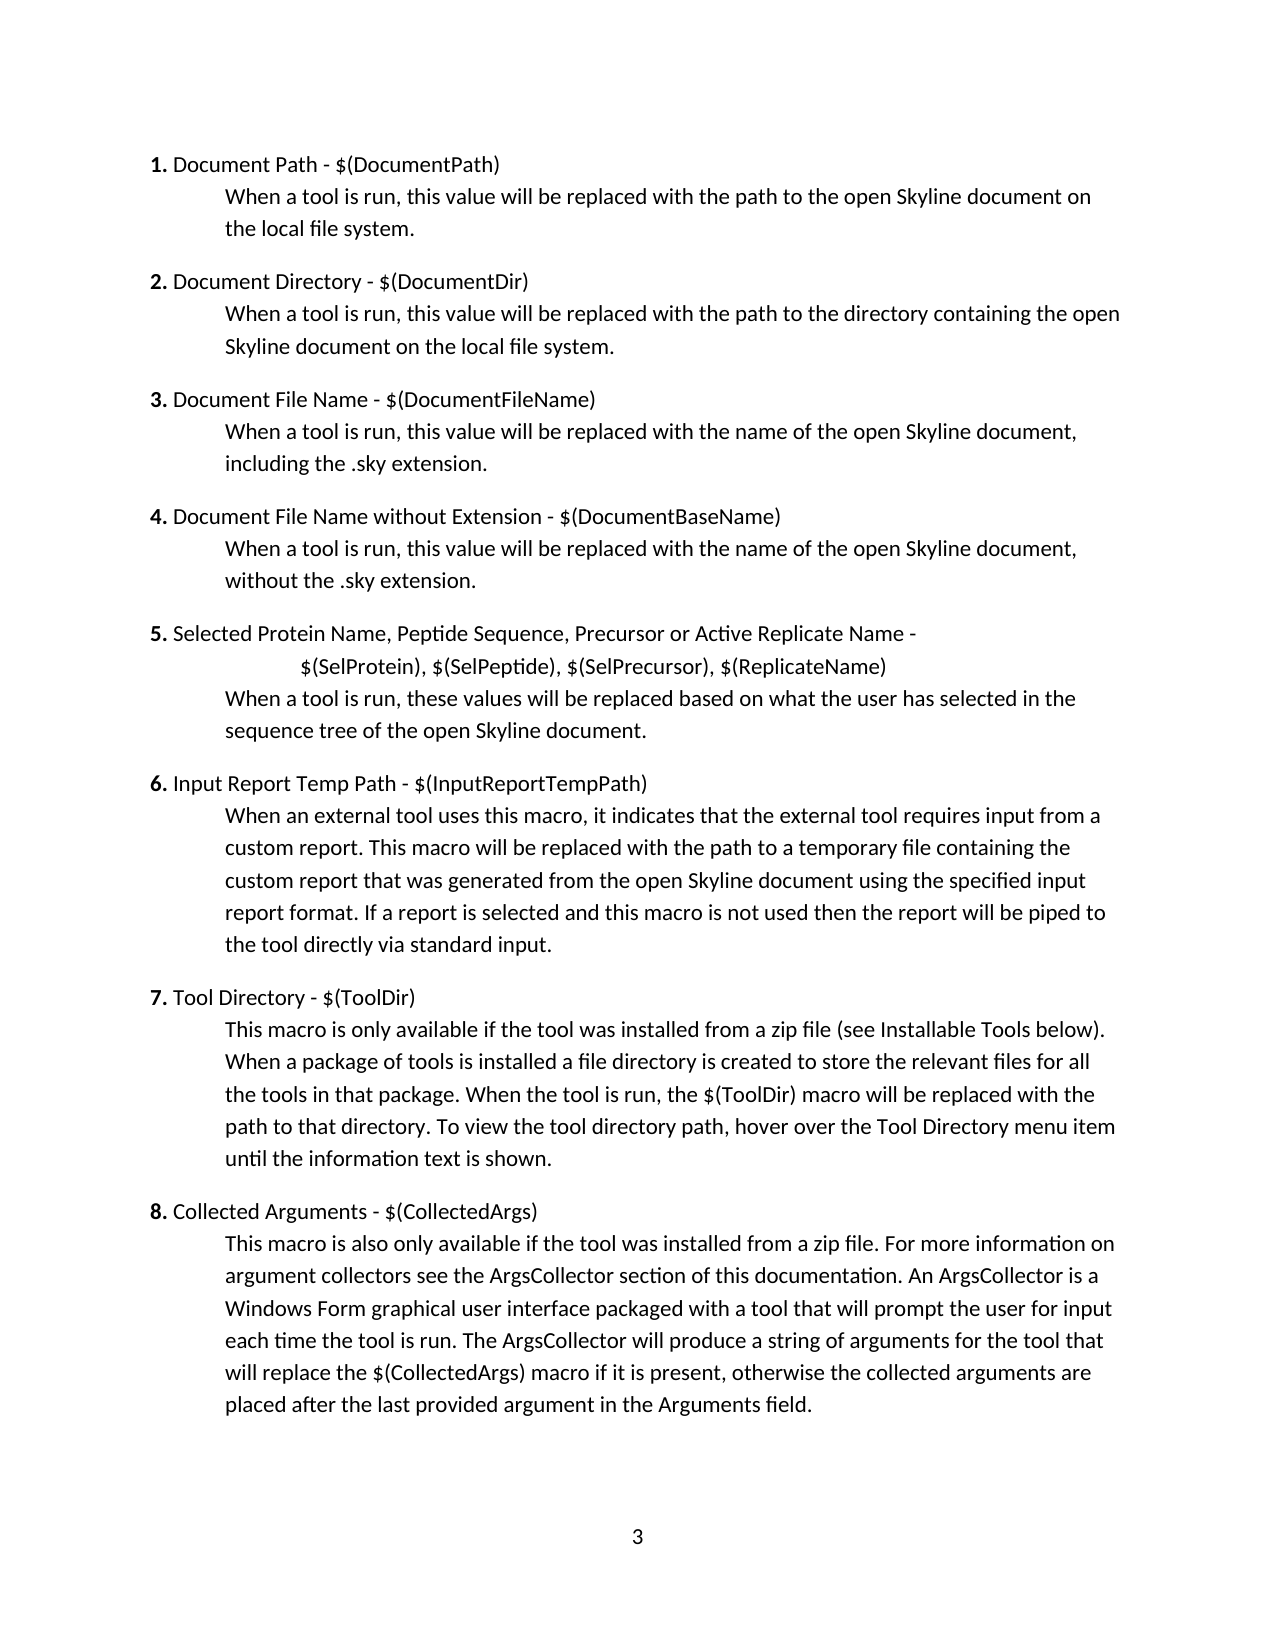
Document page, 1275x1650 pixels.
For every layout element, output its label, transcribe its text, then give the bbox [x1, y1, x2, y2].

text 3. Document File Name - $(DocumentFileName) [150, 385, 1125, 413]
text 1. Document Path - $(DocumentPath) [150, 150, 1125, 178]
text When a tool is run, this value will be replaced with the path to the open Skyline document on the local file system. [225, 182, 1125, 242]
text This macro is only available if the tool was installed from a zip file (see Installable Tools below). When a package of tools is installed a file directory is created to store the relevant files for all the tools in that package. When the tool is run, the $(ToolDir) macro will be replaced with the path to that directory. To view the tool directory path, hover over the Tool Directory menu item until the information text is shown. [225, 1015, 1125, 1172]
text 2. Document Directory - $(DocumentDir) [150, 267, 1125, 295]
text This macro is also only available if the tool was installed from a zip file. For more information on argument collectors see the ArgsCollector section of this documentation. An ArgsCollector is a Windows Form graphical user interface packaged with a tool that will prompt the user for input each time the tool is run. The ArgsCollector will produce a string of arguments for the tool that will replace the $(CollectedArgs) macro if it is present, otherwise the collected arguments are placed after the last provided argument in the Arguments field. [225, 1229, 1125, 1418]
text 4. Document File Name without Extension - $(DocumentBaseName) [150, 502, 1125, 530]
text When a tool is run, these values will be replaced based on what the user has selected in the sequence tree of the open Skyline document. [225, 684, 1125, 744]
text 7. Tool Directory - $(ToolDir) [150, 983, 1125, 1011]
text 8. Collected Arguments - $(CollectedArgs) [150, 1197, 1125, 1225]
text When a tool is run, this value will be replaced with the name of the open Skyline document, without the .sky extension. [225, 534, 1125, 594]
text When a tool is run, this value will be replaced with the path to the directory containing the open Skyline document on the local file system. [225, 299, 1125, 360]
text 5. Selected Protein Name, Peptide Sequence, Precursor or Active Replicate Name - $(SelProtein), $(SelPeptide), $(SelPrecursor), $(ReplicateName) [150, 619, 1125, 680]
text When a tool is run, this value will be replaced with the name of the open Skyline document, including the .sky extension. [225, 417, 1125, 477]
text 6. Input Report Temp Path - $(InputReportTempPath) [150, 769, 1125, 797]
text When an external tool uses this macro, it indicates that the external tool requires input from a custom report. This macro will be replaced with the path to a temporary file containing the custom report that was generated from the open Skyline document using the specified input report format. If a report is selected and this macro is not used then the report will be piped to the tool directly via standard input. [225, 801, 1125, 958]
